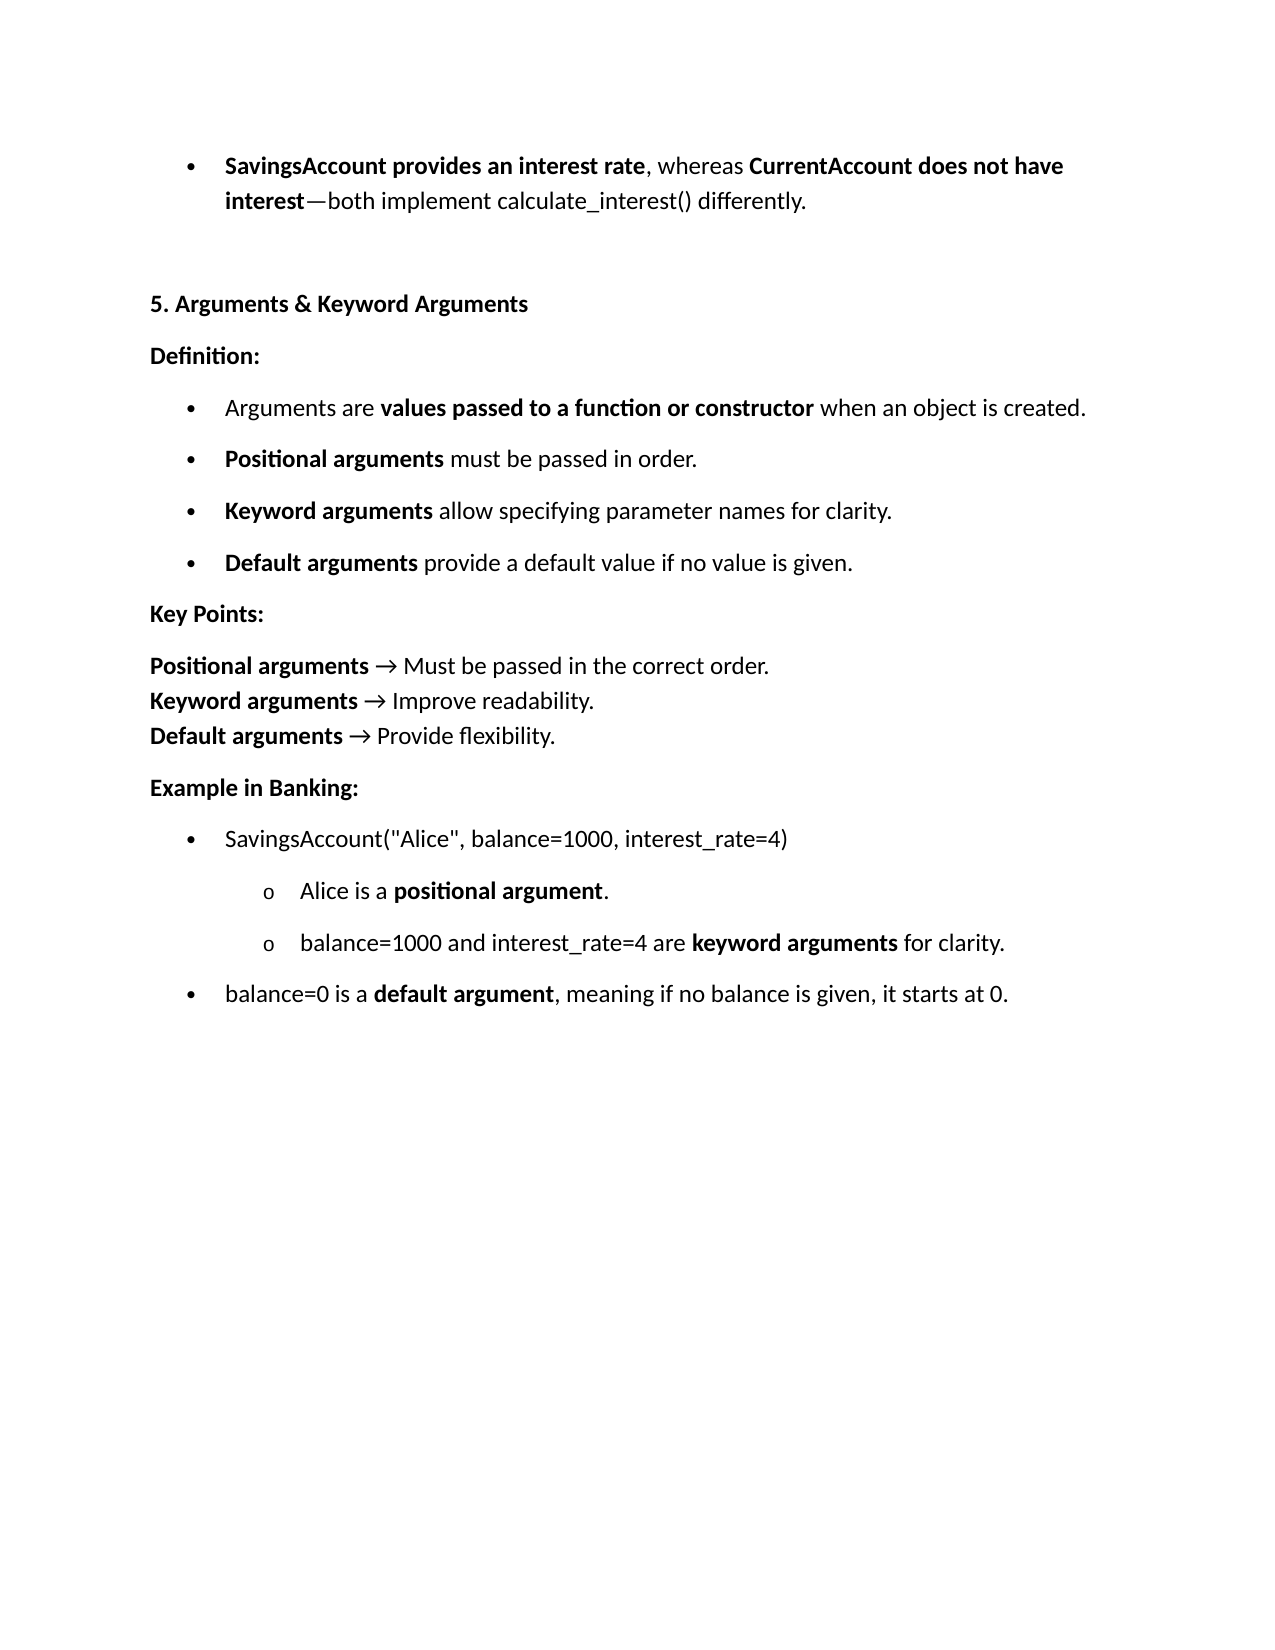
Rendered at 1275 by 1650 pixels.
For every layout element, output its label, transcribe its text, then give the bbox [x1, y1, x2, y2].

list Alice is a positional argument. [262, 875, 1125, 906]
list Positional arguments must be passed in order. [187, 443, 1125, 474]
list Default arguments provide a default value if no value is given. [187, 547, 1125, 577]
list balance=1000 and interest_rate=4 are keyword arguments for clarity. [262, 927, 1125, 957]
text Example in Banking: [150, 772, 1125, 802]
list SavingsAccount provides an interest rate, whereas CurrentAccount does not have interest—both implement calculate_interest() differently. [187, 150, 1125, 216]
list balance=0 is a default argument, meaning if no balance is given, it starts at 0. [187, 978, 1125, 1009]
list SavingsAccount("Alice", balance=1000, interest_rate=4) [187, 823, 1125, 854]
list Arguments are values passed to a function or constructor when an object is created. [187, 392, 1125, 422]
text Definition: [150, 340, 1125, 371]
list Keyword arguments allow specifying parameter names for clarity. [187, 495, 1125, 526]
text 5. Arguments & Keyword Arguments [150, 288, 1125, 319]
text Positional arguments → Must be passed in the correct order. Keyword arguments → Improve readability. Default arguments → Provide flexibility. [150, 650, 1125, 751]
text Key Points: [150, 598, 1125, 629]
